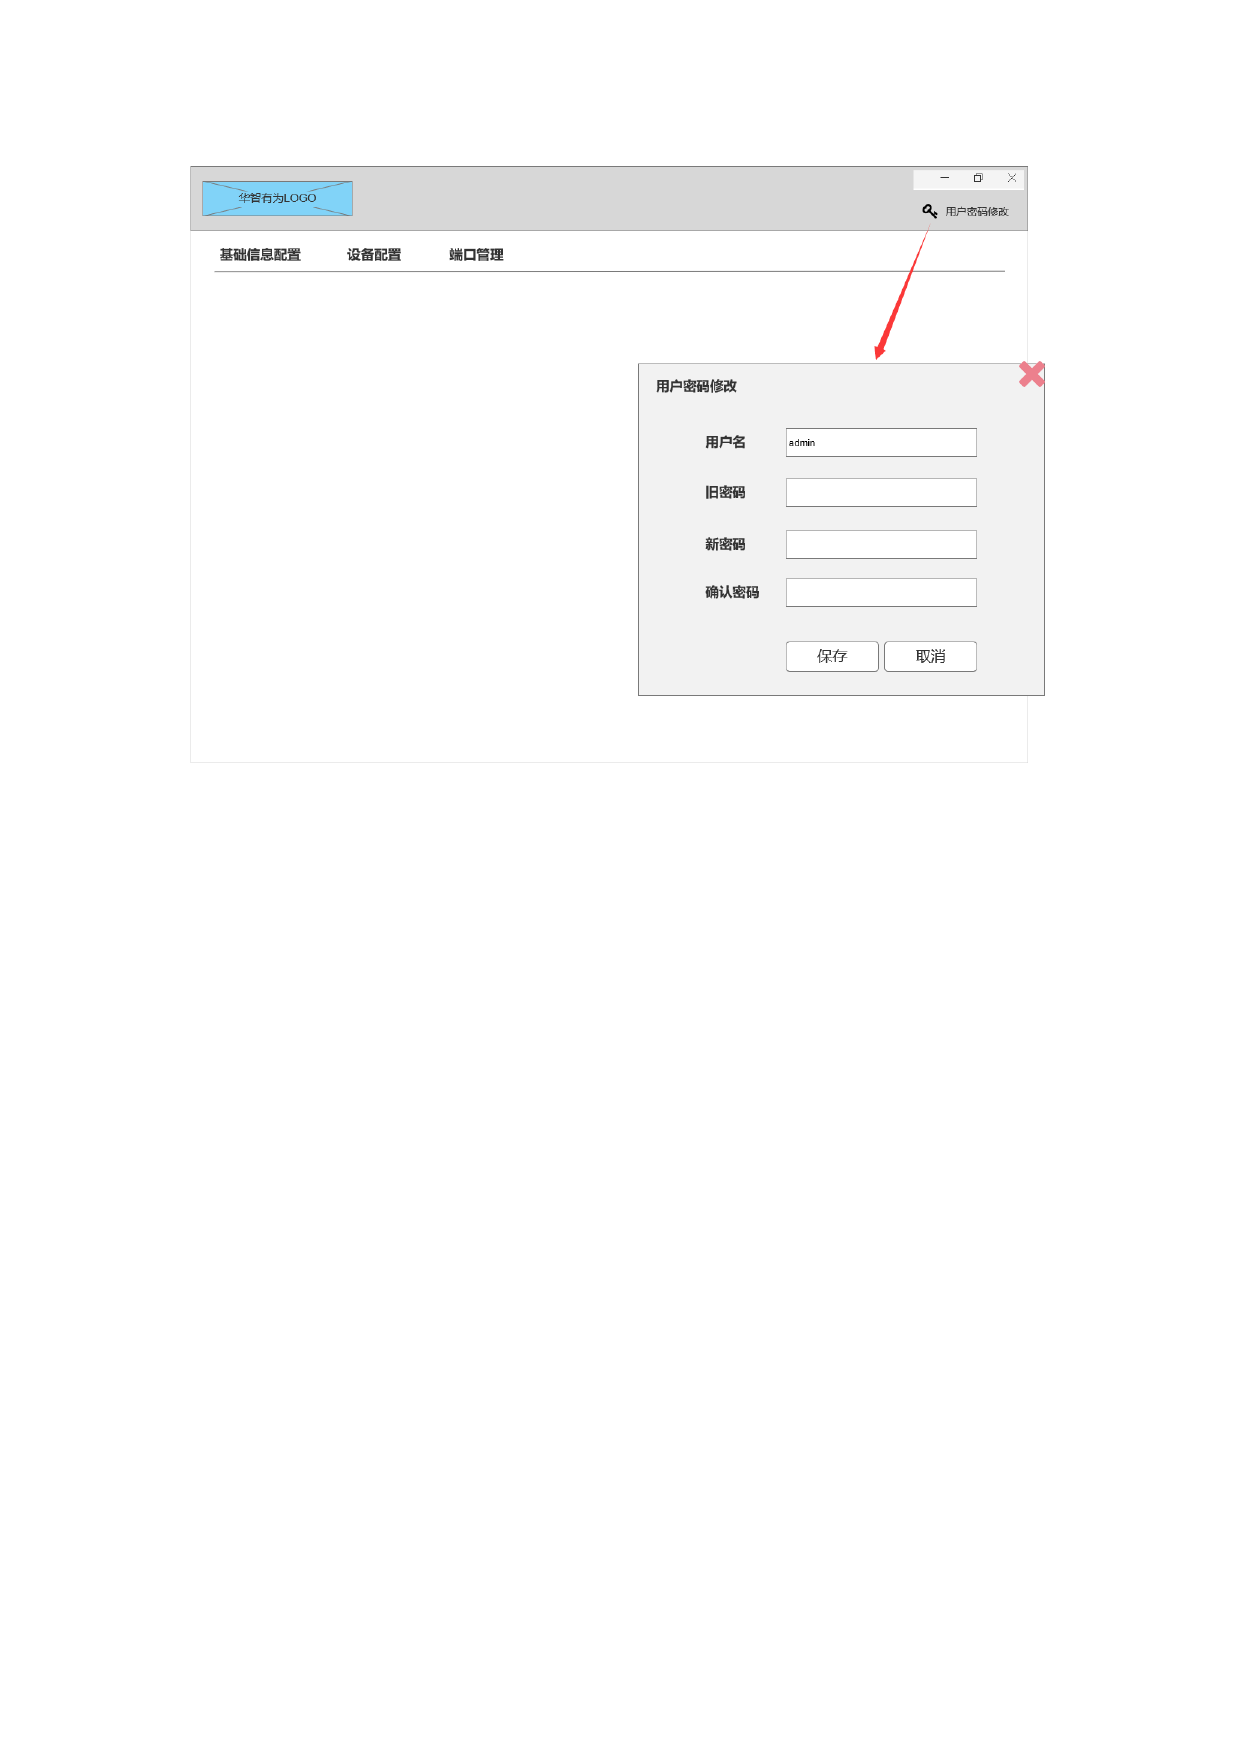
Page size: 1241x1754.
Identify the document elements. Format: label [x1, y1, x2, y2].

picture [187, 162, 1052, 766]
